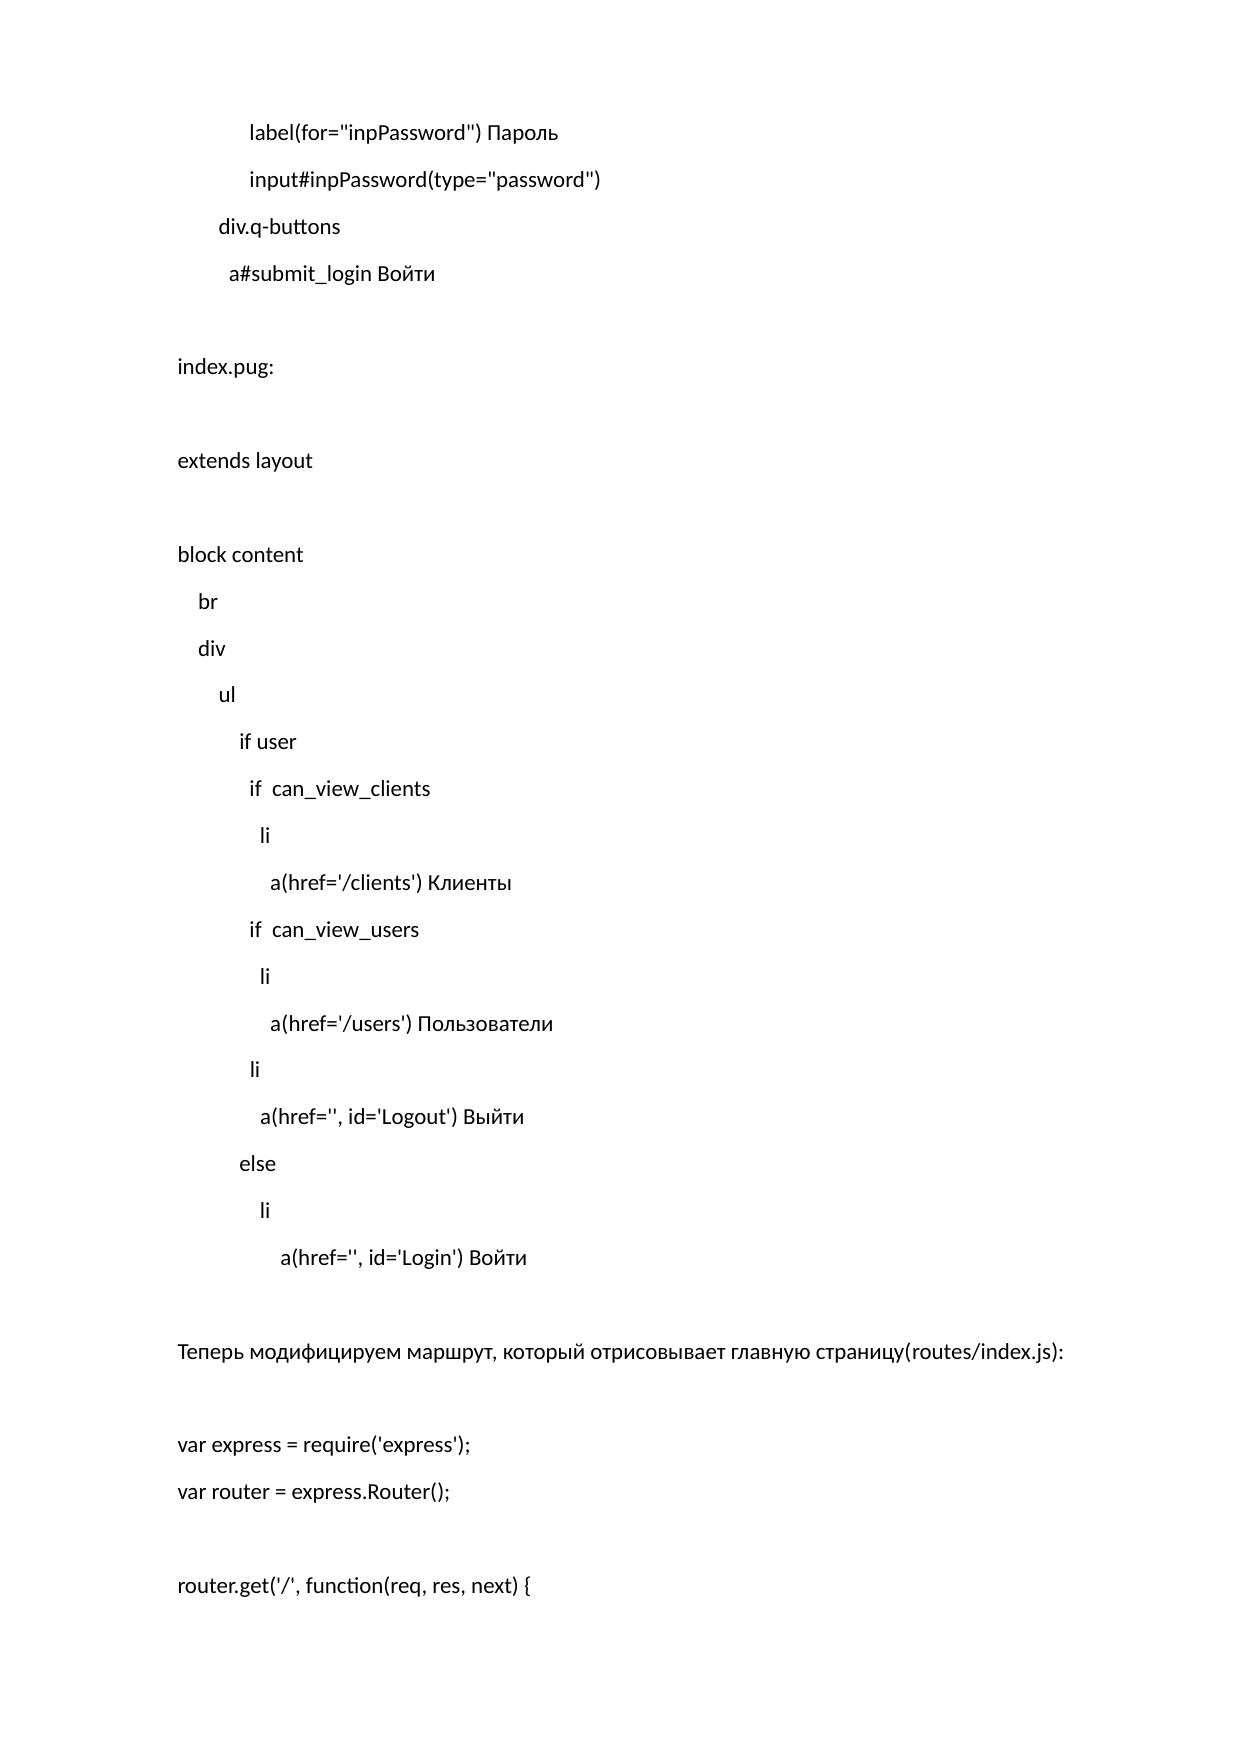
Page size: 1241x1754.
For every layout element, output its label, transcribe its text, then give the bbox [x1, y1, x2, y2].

text if can_view_clients [177, 774, 1152, 802]
text Теперь модифицируем маршрут, который отрисовывает главную страницу(routes/index.js): [177, 1337, 1152, 1365]
text a#submit_login Войти [177, 259, 1152, 287]
text else [177, 1149, 1152, 1177]
text if user [177, 727, 1152, 756]
text if can_view_users [177, 915, 1152, 943]
text li [177, 1056, 1152, 1084]
text a(href='/users') Пользователи [177, 1009, 1152, 1037]
text label(for="inpPassword") Пароль [177, 118, 1152, 146]
text var express = require('express'); [177, 1431, 1152, 1459]
text br [177, 587, 1152, 615]
text index.pug: [177, 352, 1152, 381]
text li [177, 821, 1152, 849]
text var router = express.Router(); [177, 1477, 1152, 1506]
text li [177, 962, 1152, 990]
text input#inpPassword(type="password") [177, 165, 1152, 193]
text div [177, 634, 1152, 662]
text li [177, 1196, 1152, 1224]
text a(href='', id='Login') Войти [177, 1243, 1152, 1271]
text extends layout [177, 446, 1152, 474]
text router.get('/', function(req, res, next) { [177, 1571, 1152, 1599]
text ul [177, 681, 1152, 709]
text a(href='', id='Logout') Выйти [177, 1102, 1152, 1131]
text a(href='/clients') Клиенты [177, 868, 1152, 896]
text block content [177, 540, 1152, 568]
text div.q-buttons [177, 212, 1152, 240]
